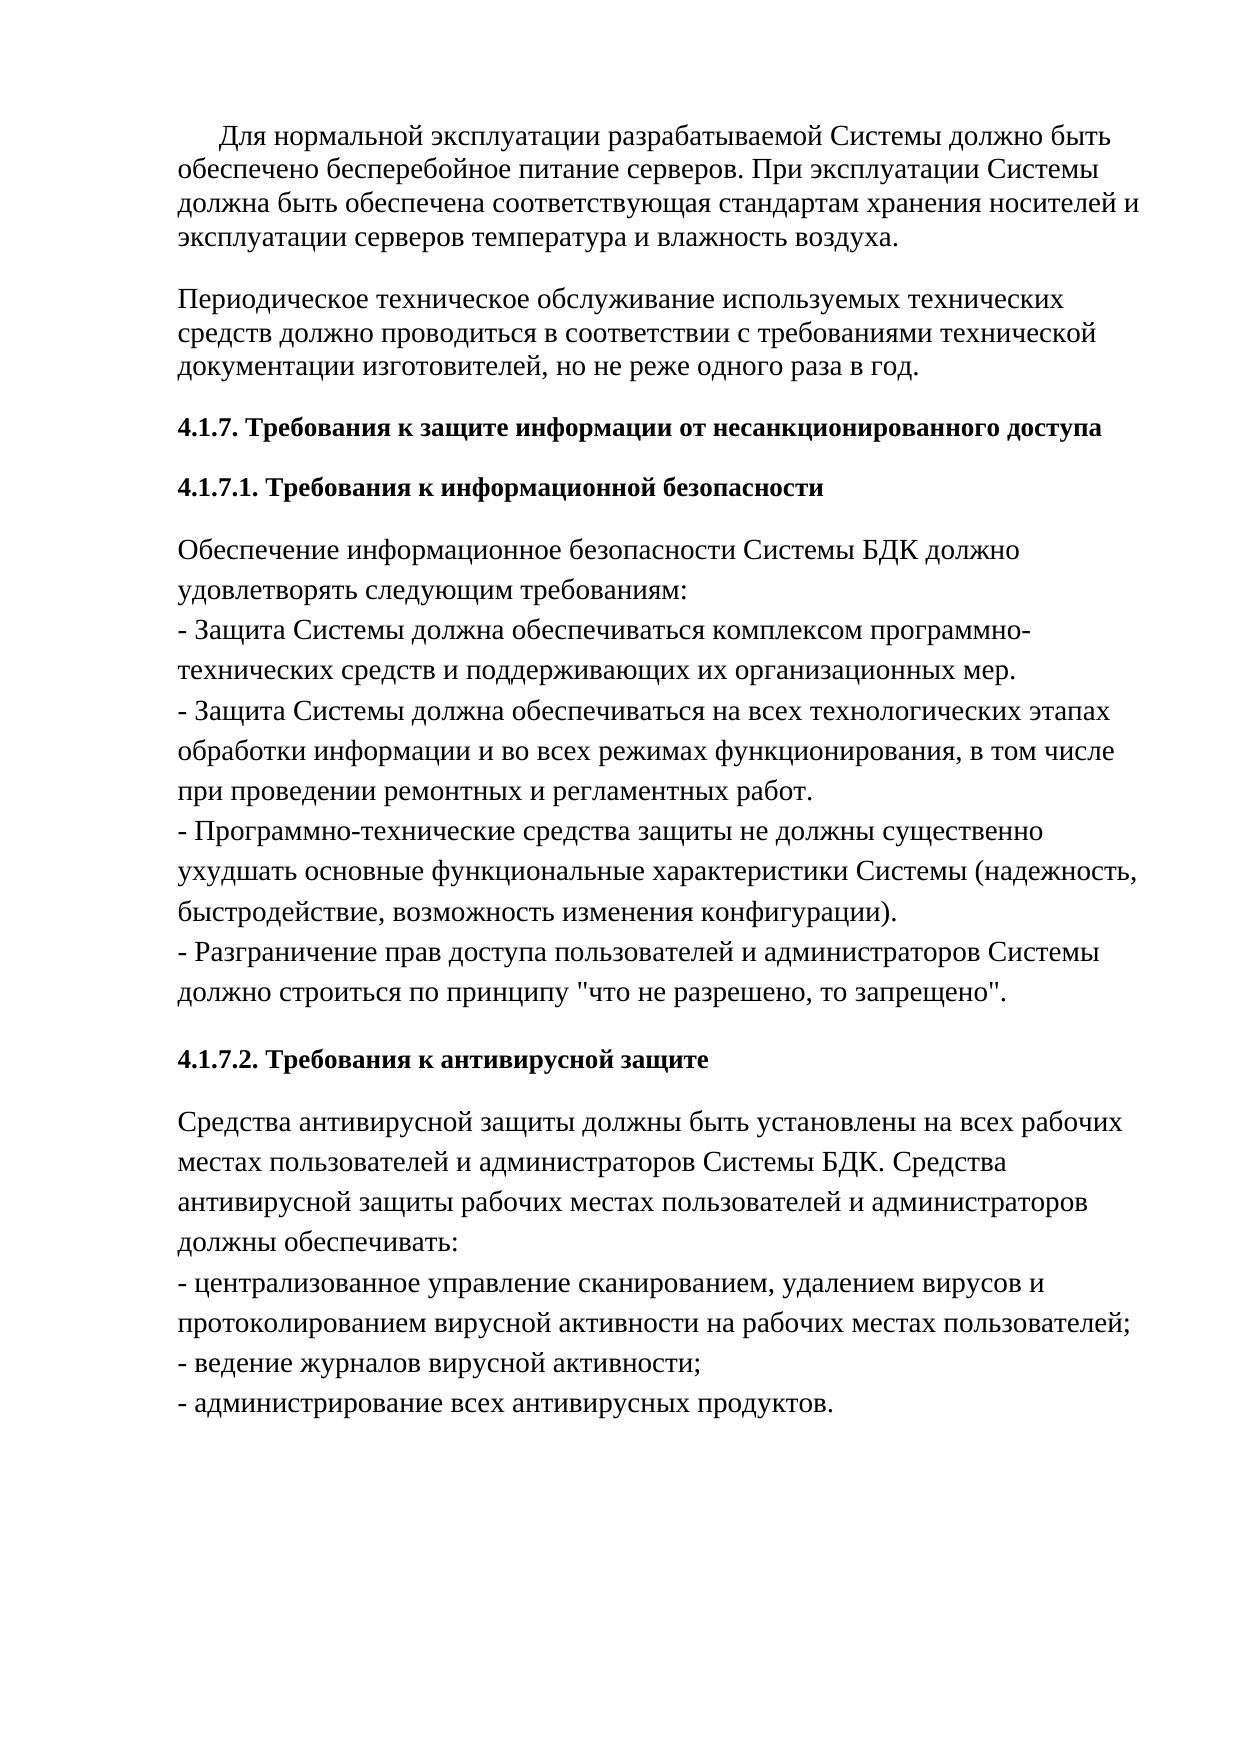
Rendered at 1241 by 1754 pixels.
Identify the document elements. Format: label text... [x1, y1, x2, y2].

text 4.1.7.1. Требования к информационной безопасности [177, 472, 1152, 503]
text Для нормальной эксплуатации разрабатываемой Системы должно быть обеспечено бесперебойное питание серверов. При эксплуатации Системы должна быть обеспечена соответствующая стандартам хранения носителей и эксплуатации серверов температура и влажность воздуха. [177, 118, 1152, 252]
text Обеспечение информационное безопасности Системы БДК должно удовлетворять следующим требованиям: - Защита Системы должна обеспечиваться комплексом программно-технических средств и поддерживающих их организационных мер. - Защита Системы должна обеспечиваться на всех технологических этапах обработки информации и во всех режимах функционирования, в том числе при проведении ремонтных и регламентных работ. - Программно-технические средства защиты не должны существенно ухудшать основные функциональные характеристики Системы (надежность, быстродействие, возможность изменения конфигурации). - Разграничение прав доступа пользователей и администраторов Системы должно строиться по принципу "что не разрешено, то запрещено". [177, 532, 1152, 1008]
text 4.1.7.2. Требования к антивирусной защите [177, 1043, 1152, 1075]
text Средства антивирусной защиты должны быть установлены на всех рабочих местах пользователей и администраторов Системы БДК. Средства антивирусной защиты рабочих местах пользователей и администраторов должны обеспечивать: - централизованное управление сканированием, удалением вирусов и протоколированием вирусной активности на рабочих местах пользователей; - ведение журналов вирусной активности; - администрирование всех антивирусных продуктов. [177, 1104, 1152, 1419]
text Периодическое техническое обслуживание используемых технических средств должно проводиться в соответствии с требованиями технической документации изготовителей, но не реже одного раза в год. [177, 281, 1152, 382]
text 4.1.7. Требования к защите информации от несанкционированного доступа [177, 411, 1152, 442]
